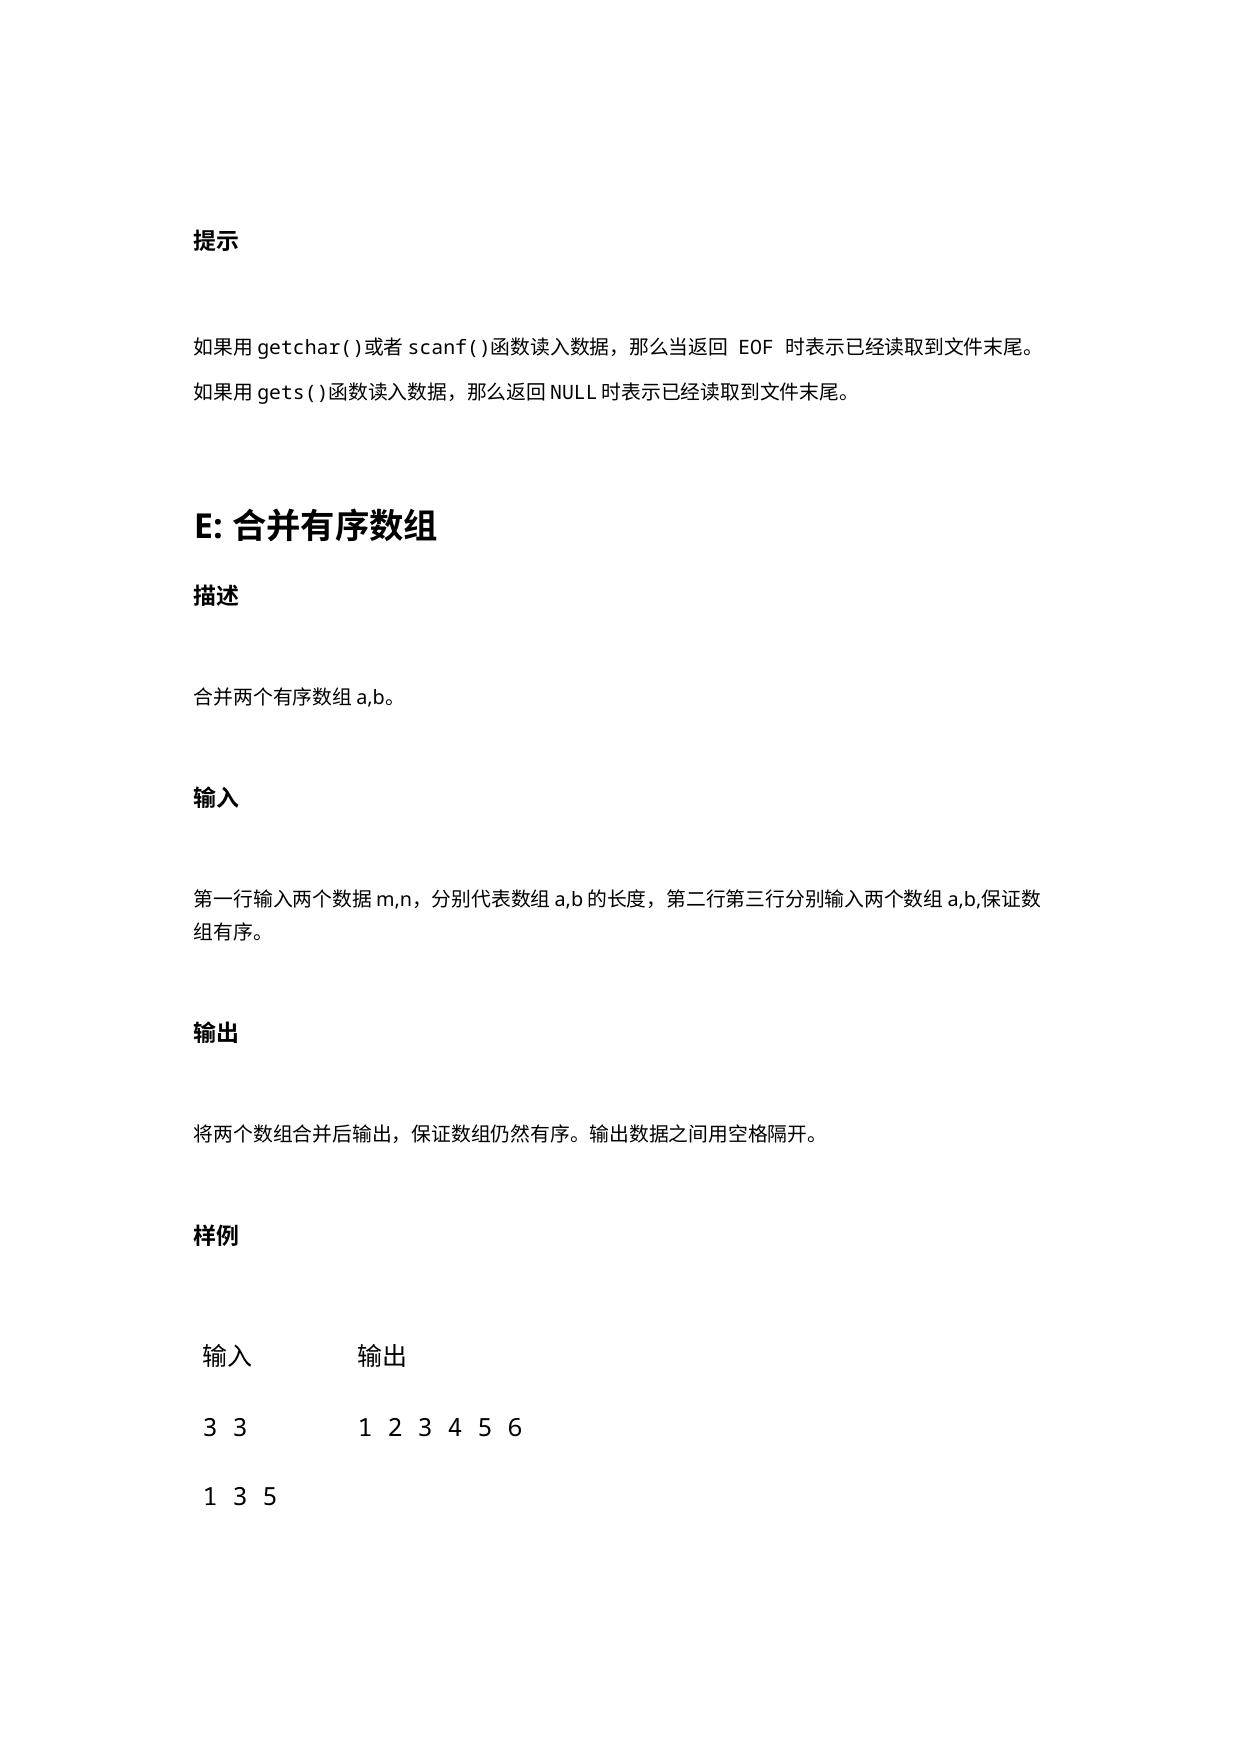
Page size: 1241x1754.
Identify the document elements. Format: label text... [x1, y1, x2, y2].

text 将两个数组合并后输出，保证数组仍然有序。输出数据之间用空格隔开。 [194, 1117, 1046, 1149]
text 提示 [194, 207, 1046, 272]
text 输出 [194, 999, 1046, 1064]
text 如果用gets()函数读入数据，那么返回NULL时表示已经读取到文件末尾。 [194, 374, 1046, 407]
text 输入 [194, 764, 1046, 829]
text 样例 [194, 1202, 1046, 1267]
table_header 输出 [349, 1318, 761, 1391]
text 如果用getchar()或者scanf()函数读入数据，那么当返回 EOF 时表示已经读取到文件末尾。 [194, 329, 1046, 362]
text 描述 [194, 562, 1046, 627]
table_cell 3 3 1 3 5 2 4 6 [194, 1391, 349, 1532]
text 合并两个有序数组a,b。 [194, 679, 1046, 712]
table_header 输入 [194, 1318, 349, 1391]
table_cell 1 2 3 4 5 6 [349, 1391, 761, 1532]
subtitle E: 合并有序数组 [194, 491, 1046, 556]
text 第一行输入两个数据m,n，分别代表数组a,b的长度，第二行第三行分别输入两个数组a,b,保证数组有序。 [194, 882, 1046, 947]
